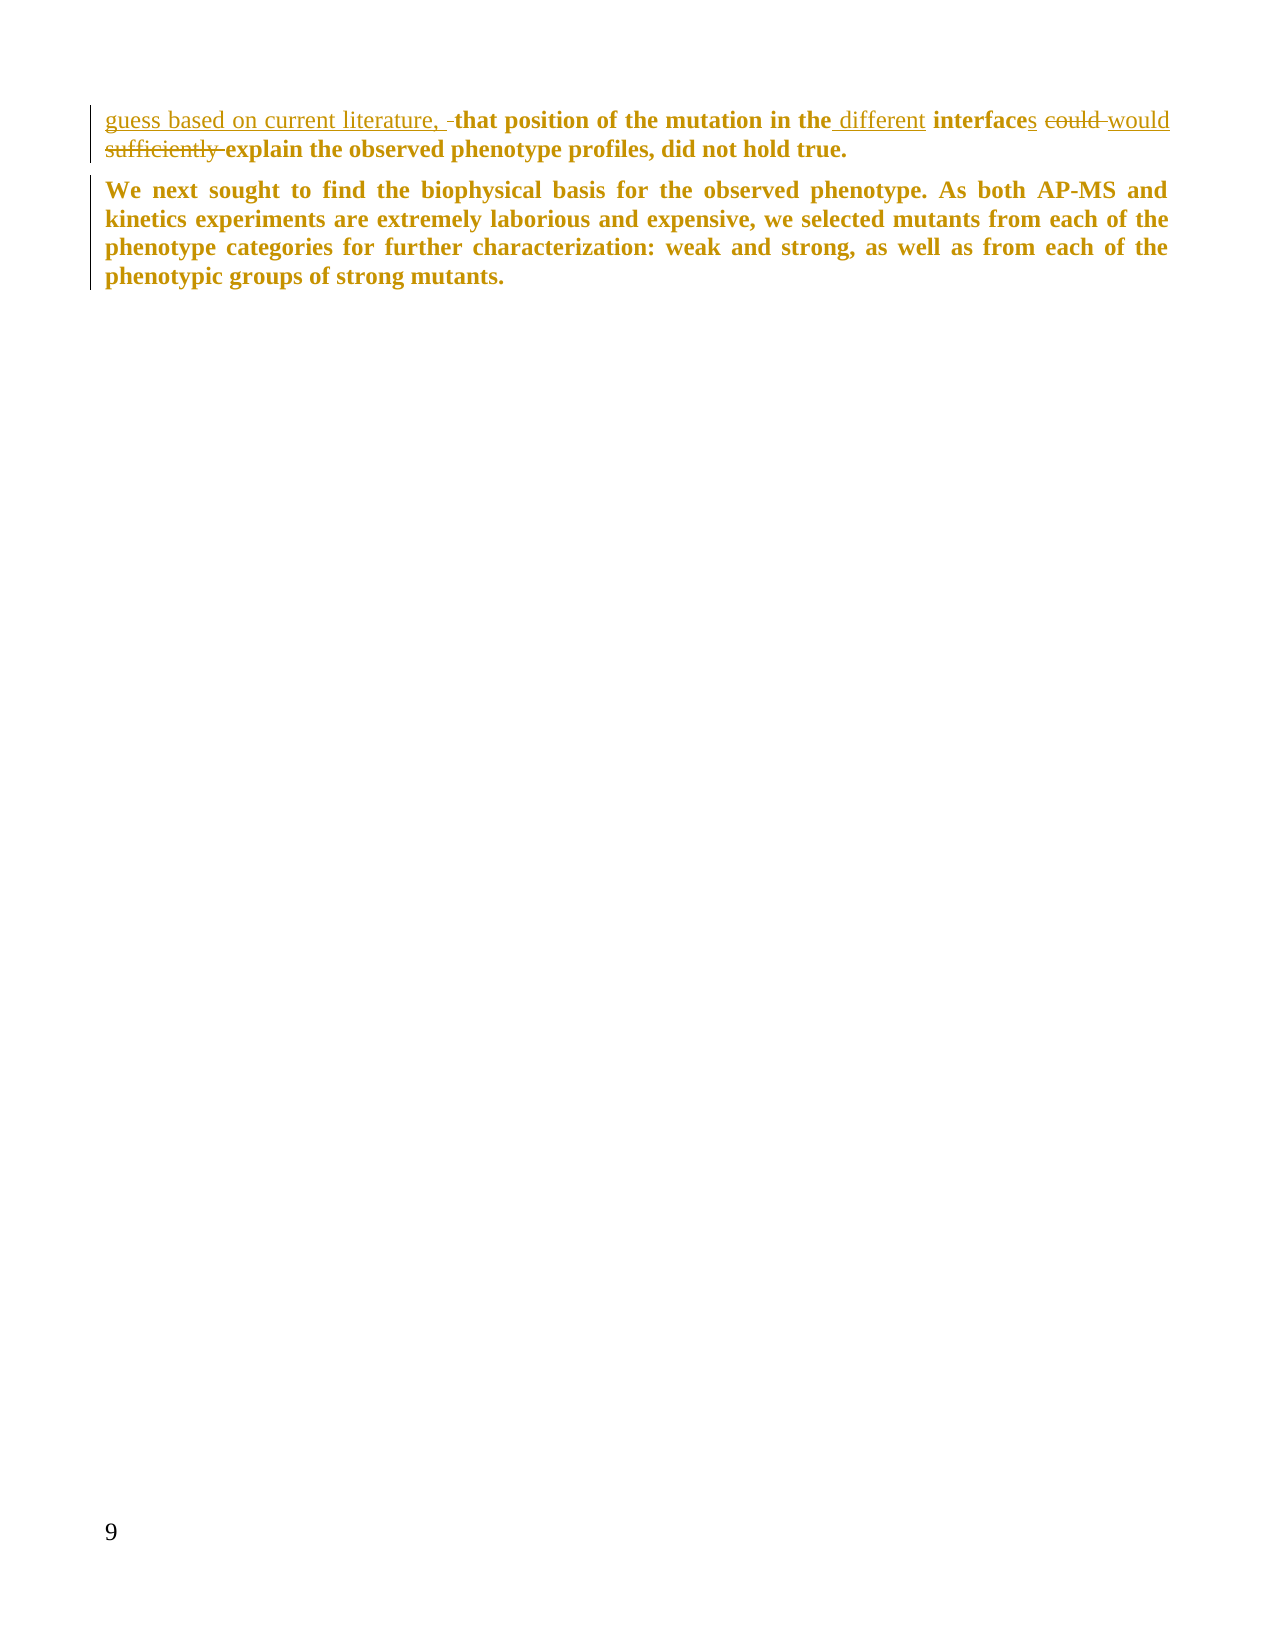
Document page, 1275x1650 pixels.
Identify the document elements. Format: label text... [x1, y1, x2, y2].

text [105, 105, 1170, 162]
text We next sought to find the biophysical basis for the observed phenotype. As both AP-MS and kinetics experiments are extremely laborious and expensive, we selected mutants from each of the phenotype categories for further characterization: weak and strong, as well as from each of the phenotypic groups of strong mutants. [105, 175, 1170, 290]
